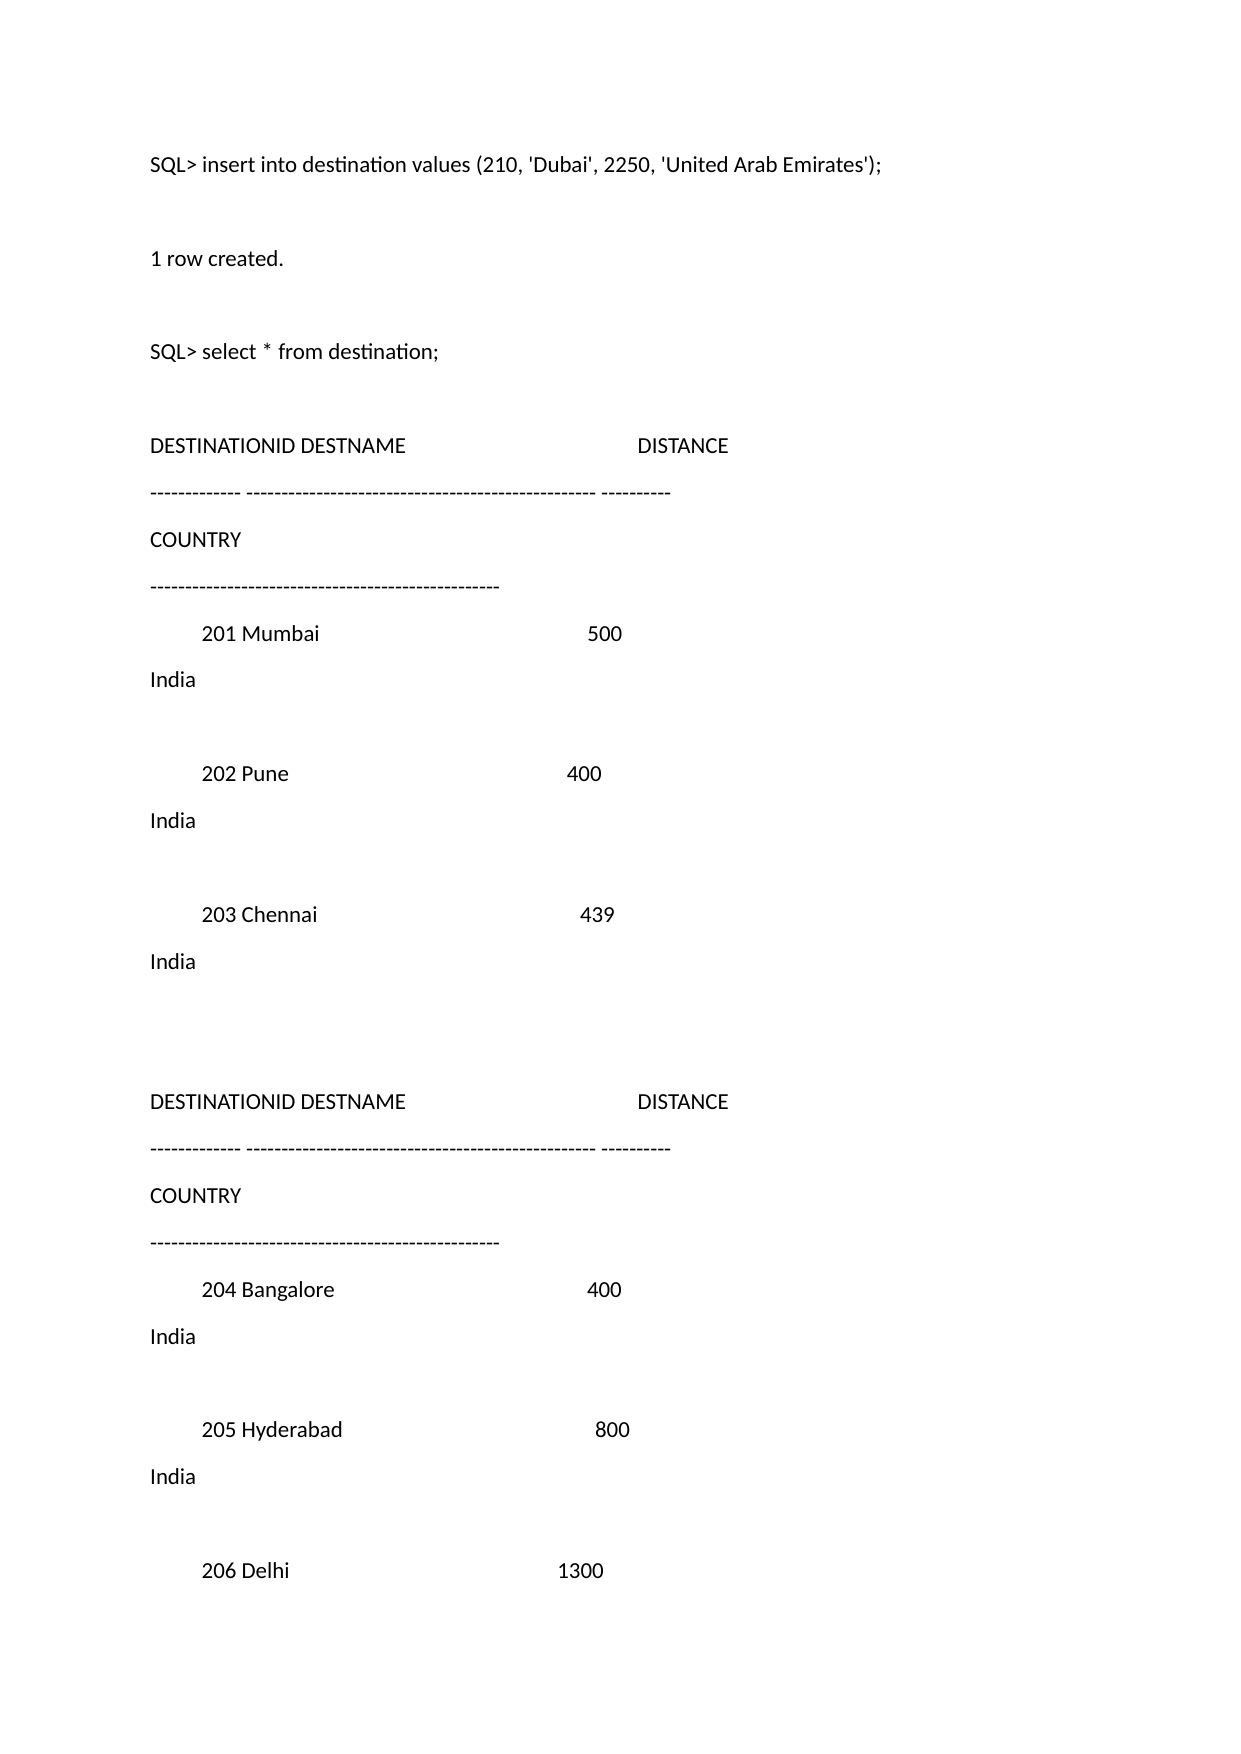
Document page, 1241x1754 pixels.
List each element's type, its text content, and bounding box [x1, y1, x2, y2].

text 205 Hyderabad 800 [150, 1416, 1090, 1444]
text India [150, 806, 1090, 834]
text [150, 1228, 1090, 1256]
text India [150, 666, 1090, 694]
text 204 Bangalore 400 [150, 1275, 1090, 1303]
text 202 Pune 400 [150, 759, 1090, 787]
text DESTINATIONID DESTNAME DISTANCE [150, 1087, 1090, 1116]
text 1 row created. [150, 244, 1090, 272]
text ------------- -------------------------------------------------- ---------- [150, 478, 1090, 506]
text COUNTRY [150, 525, 1090, 553]
text DESTINATIONID DESTNAME DISTANCE [150, 431, 1090, 459]
text India [150, 1322, 1090, 1350]
text India [150, 1462, 1090, 1491]
text SQL> select * from destination; [150, 337, 1090, 366]
text 206 Delhi 1300 [150, 1556, 1090, 1584]
text 203 Chennai 439 [150, 900, 1090, 928]
text 201 Mumbai 500 [150, 619, 1090, 647]
text SQL> insert into destination values (210, 'Dubai', 2250, 'United Arab Emirates'); [150, 150, 1090, 178]
text -------------------------------------------------- [150, 572, 1090, 600]
text India [150, 947, 1090, 975]
text COUNTRY [150, 1181, 1090, 1209]
text ------------- -------------------------------------------------- ---------- [150, 1134, 1090, 1162]
